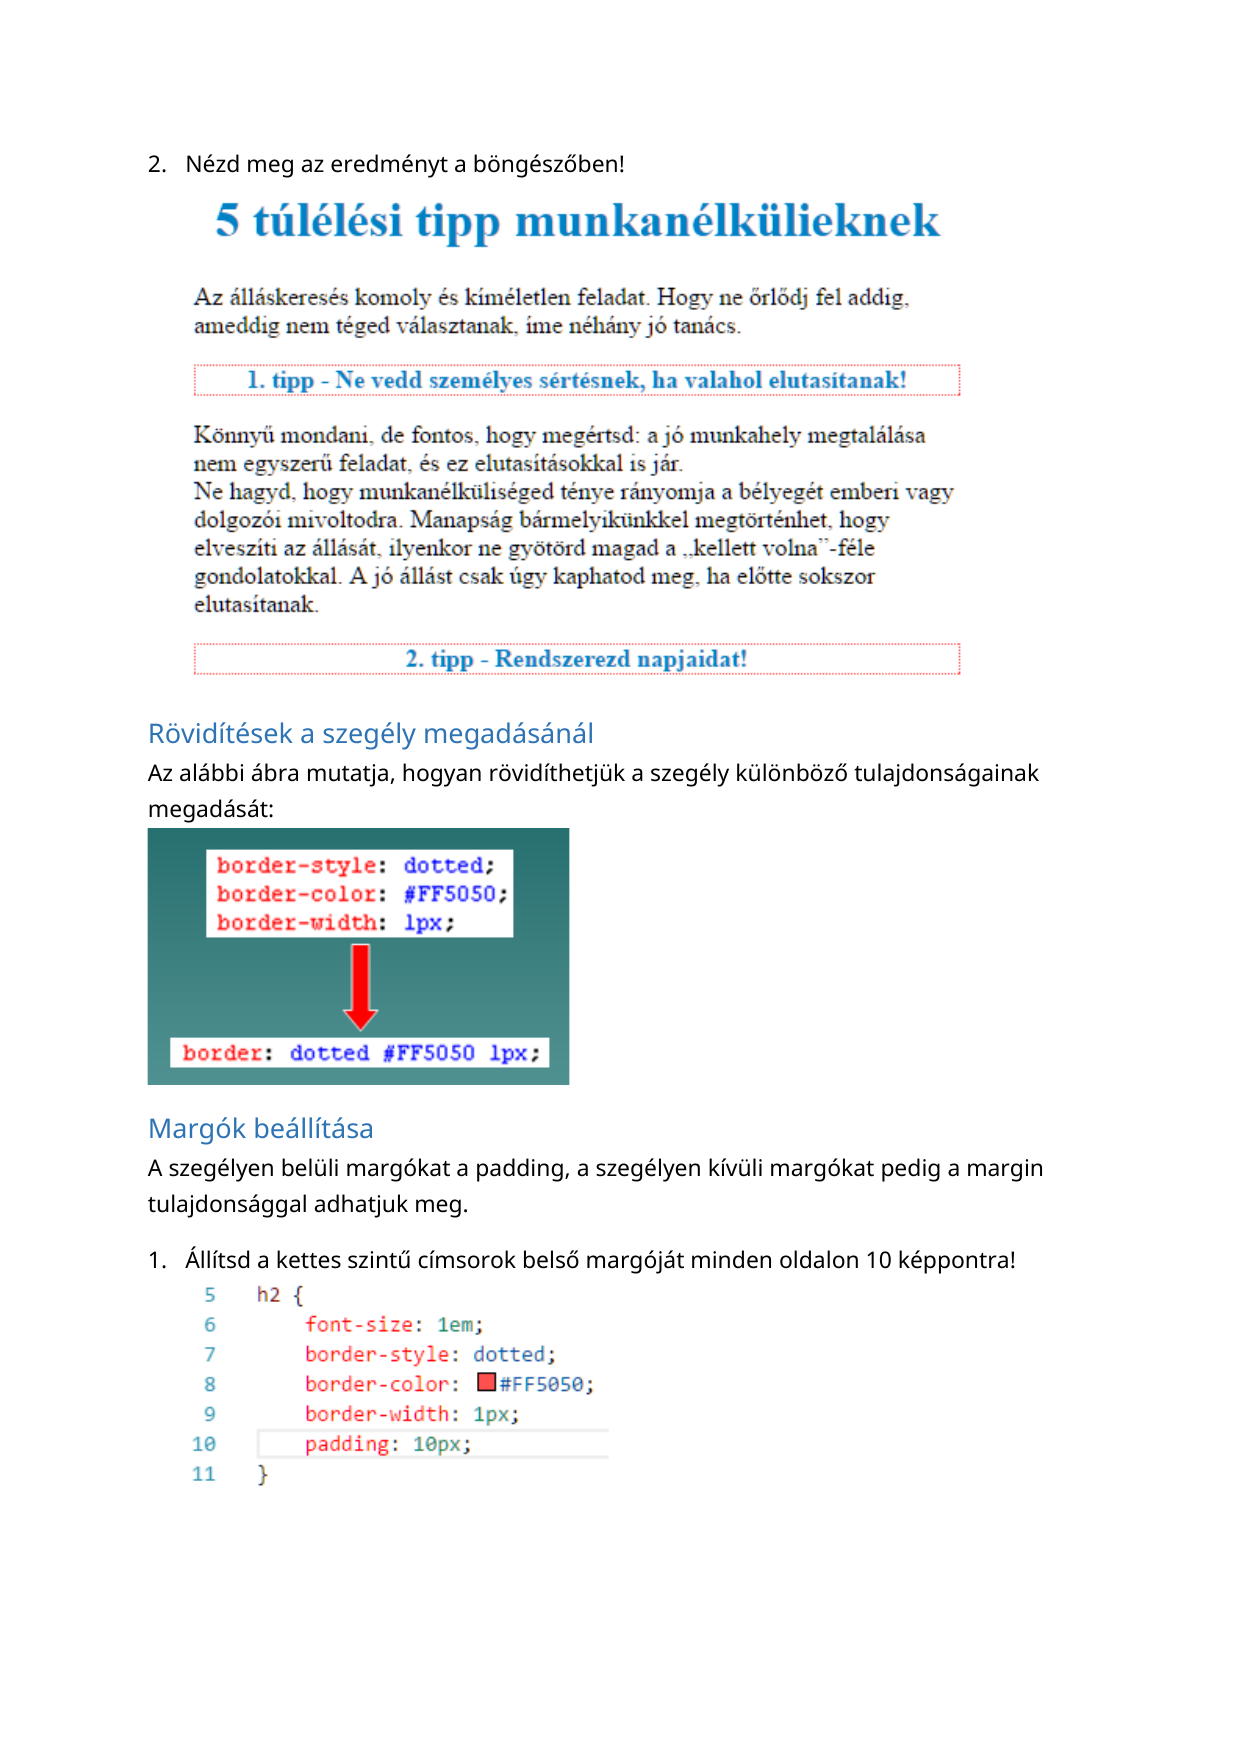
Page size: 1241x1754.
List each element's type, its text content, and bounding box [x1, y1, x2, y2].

text A szegélyen belüli margókat a padding, a szegélyen kívüli margókat pedig a margin tulajdonsággal adhatjuk meg. [148, 1152, 1093, 1219]
subtitle Rövidítések a szegély megadásánál [148, 715, 1093, 752]
subtitle Margók beállítása [148, 1109, 1093, 1146]
picture [185, 184, 970, 689]
picture [147, 828, 570, 1085]
picture [185, 1280, 609, 1492]
